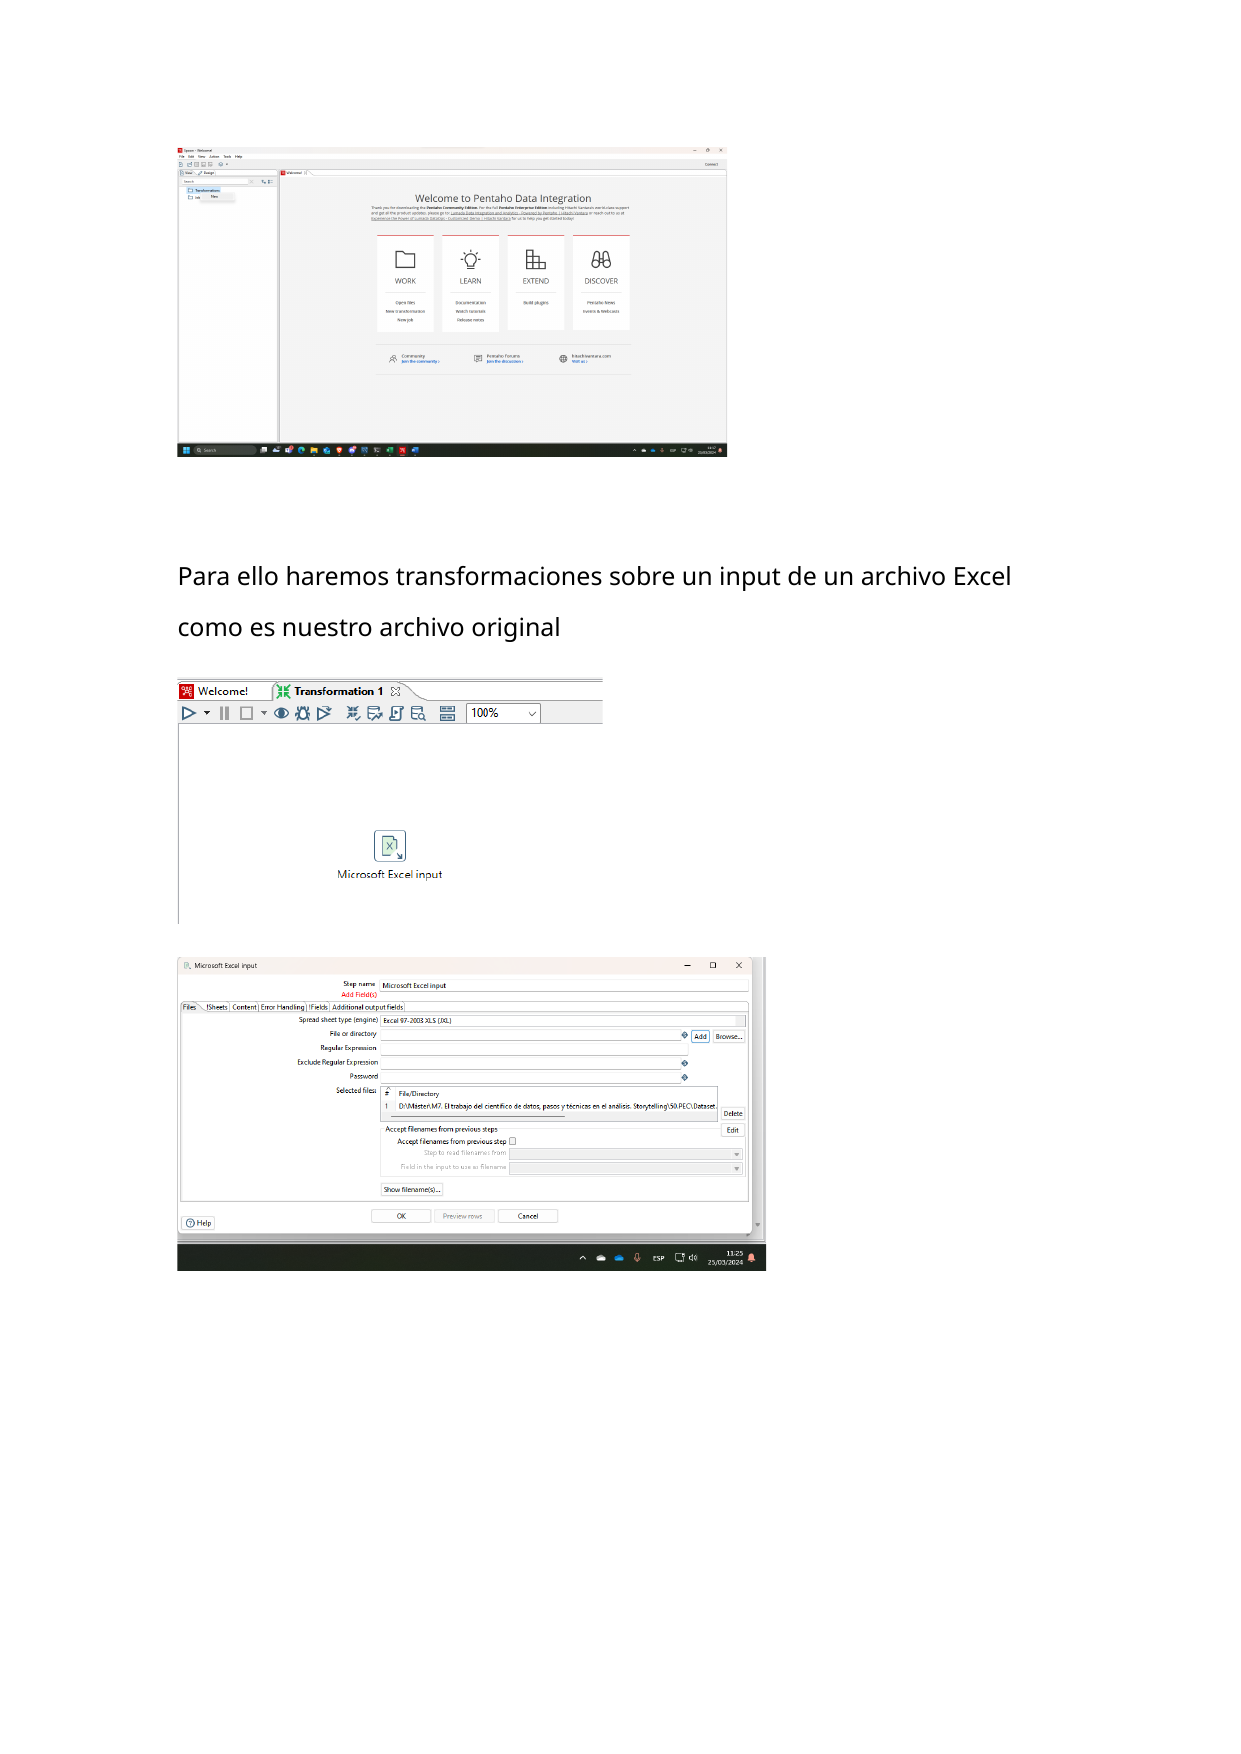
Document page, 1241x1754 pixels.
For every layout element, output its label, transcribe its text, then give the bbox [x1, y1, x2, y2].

text Para ello haremos transformaciones sobre un input de un archivo Excel como es nuestro archivo original [177, 558, 1063, 643]
picture [177, 147, 728, 457]
picture [177, 677, 603, 924]
picture [177, 957, 767, 1271]
